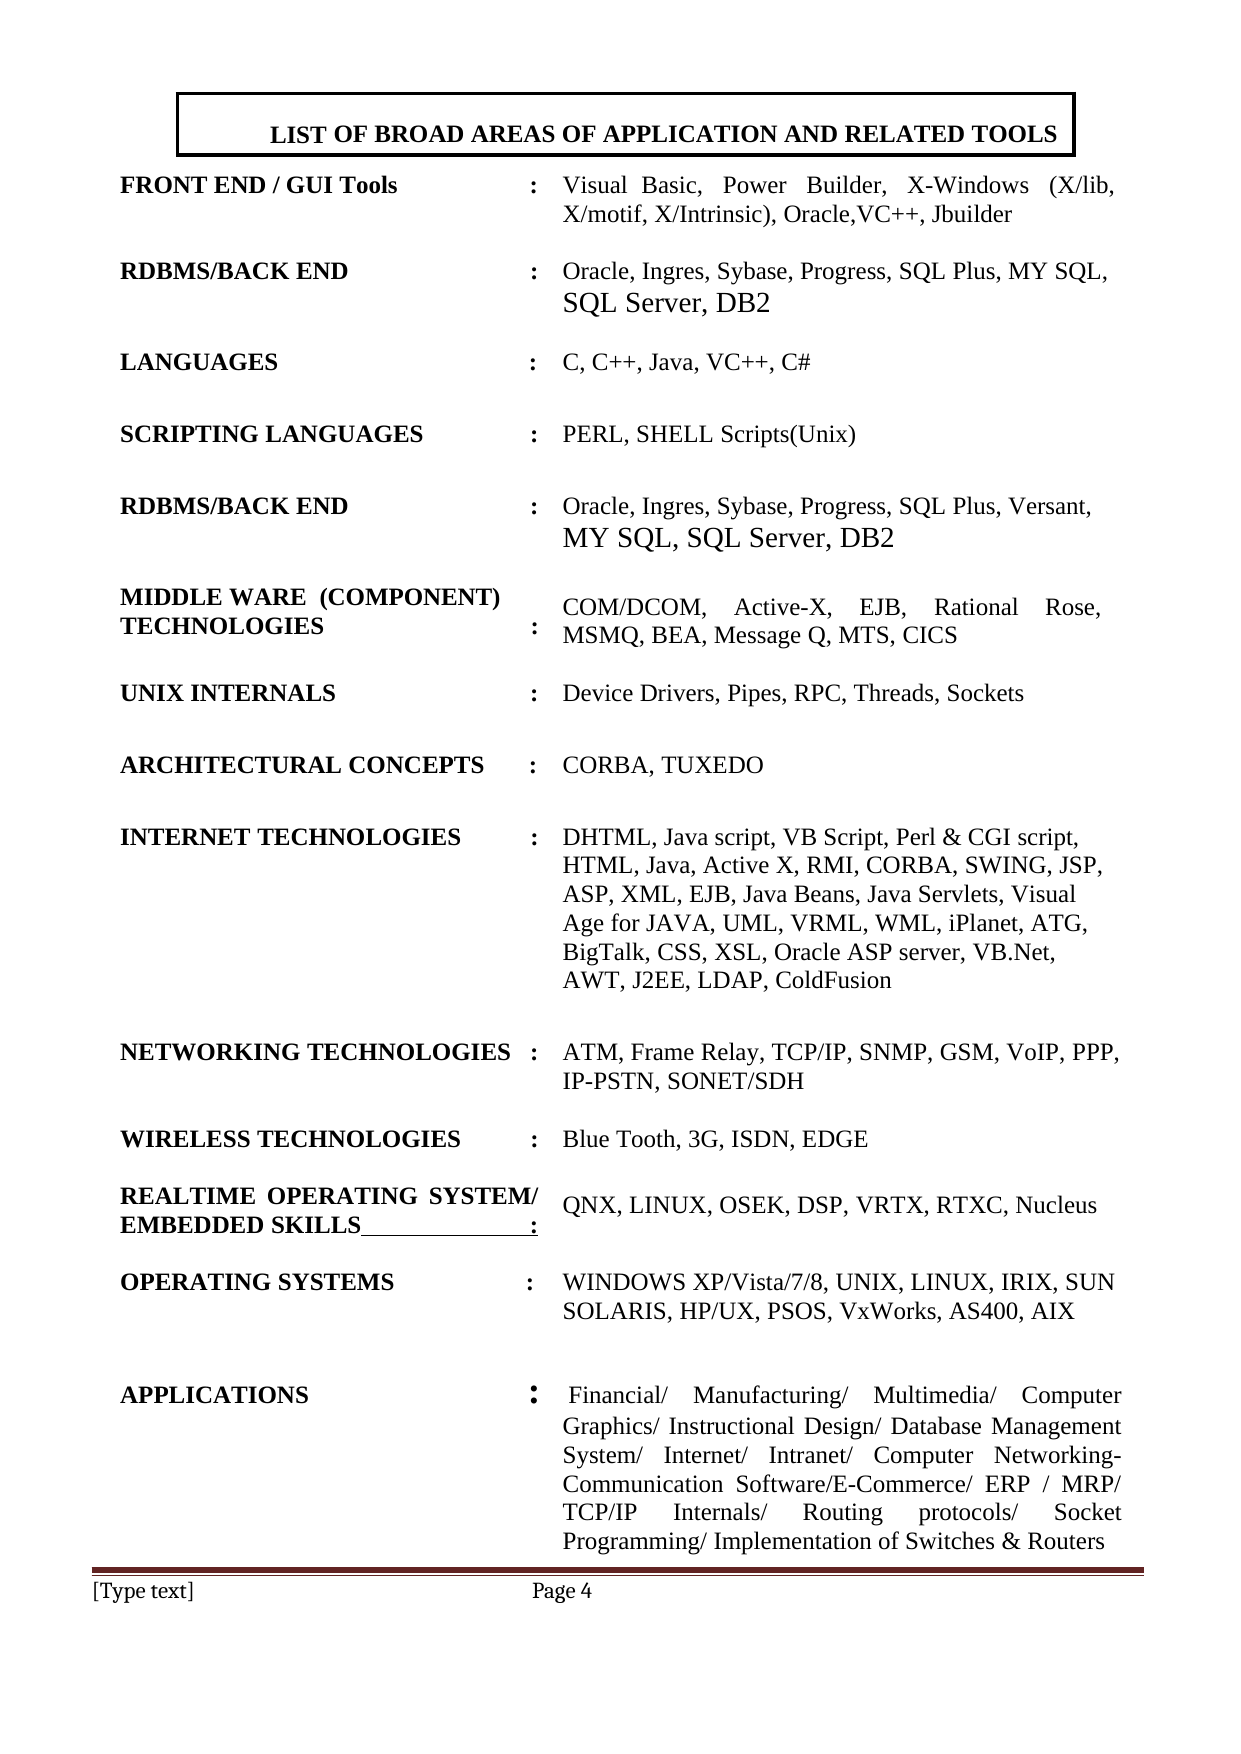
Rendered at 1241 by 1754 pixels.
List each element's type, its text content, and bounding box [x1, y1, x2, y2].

text MY SQL, SQL Server, DB2 [562, 520, 1144, 553]
text RDBMS/BACK END : Oracle, Ingres, Sybase, Progress, SQL Plus, MY SQL, [120, 256, 1144, 285]
text X/motif, X/Intrinsic), Oracle,VC++, Jbuilder [562, 199, 1144, 228]
text RDBMS/BACK END : Oracle, Ingres, Sybase, Progress, SQL Plus, Versant, [120, 491, 1144, 520]
text ARCHITECTURAL CONCEPTS : CORBA, TUXEDO [120, 750, 1144, 778]
text NETWORKING TECHNOLOGIES : ATM, Frame Relay, TCP/IP, SNMP, GSM, VoIP, PPP, [120, 1037, 1144, 1066]
subtitle REALTIME OPERATING SYSTEM/ EMBEDDED SKILLS : [120, 1181, 540, 1239]
text QNX, LINUX, OSEK, DSP, VRTX, RTXC, Nucleus [562, 1191, 1144, 1219]
text WIRELESS TECHNOLOGIES : Blue Tooth, 3G, ISDN, EDGE [120, 1124, 1144, 1152]
text SOLARIS, HP/UX, PSOS, VxWorks, AS400, AIX [562, 1296, 1144, 1325]
text ASP, XML, EJB, Java Beans, Java Servlets, Visual Age for JAVA, UML, VRML, WML, iPlanet, ATG, BigTalk, CSS, XSL, Oracle ASP server, VB.Net, AWT, J2EE, LDAP, ColdFusion [562, 879, 1106, 994]
text HTML, Java, Active X, RMI, CORBA, SWING, JSP, [562, 850, 1144, 879]
text IP-PSTN, SONET/SDH [562, 1066, 1144, 1095]
text UNIX INTERNALS : Device Drivers, Pipes, RPC, Threads, Sockets [120, 678, 1144, 707]
text INTERNET TECHNOLOGIES : DHTML, Java script, VB Script, Perl & CGI script, [120, 822, 1144, 850]
subtitle MIDDLE WARE (COMPONENT) TECHNOLOGIES : [120, 582, 540, 640]
text SQL Server, DB2 [562, 285, 1144, 319]
text APPLICATIONS : Financial/ Manufacturing/ Multimedia/ Computer Graphics/ Instructional Design/ Database Management System/ Internet/ Intranet/ Computer Networking- Communication Software/E-Commerce/ ERP / MRP/ TCP/IP Internals/ Routing protocols/ Socket Programming/ Implementation of Switches & Routers [120, 1368, 1122, 1555]
text COM/DCOM, Active-X, EJB, Rational Rose, MSMQ, BEA, Message Q, MTS, CICS [562, 592, 1101, 649]
text LANGUAGES : C, C++, Java, VC++, C# [120, 347, 1144, 376]
text OPERATING SYSTEMS : WINDOWS XP/Vista/7/8, UNIX, LINUX, IRIX, SUN [120, 1267, 1144, 1296]
text FRONT END / GUI Tools : Visual Basic, Power Builder, X-Windows (X/lib, [120, 170, 1144, 199]
text SCRIPTING LANGUAGES : PERL, SHELL Scripts(Unix) [120, 419, 1144, 448]
